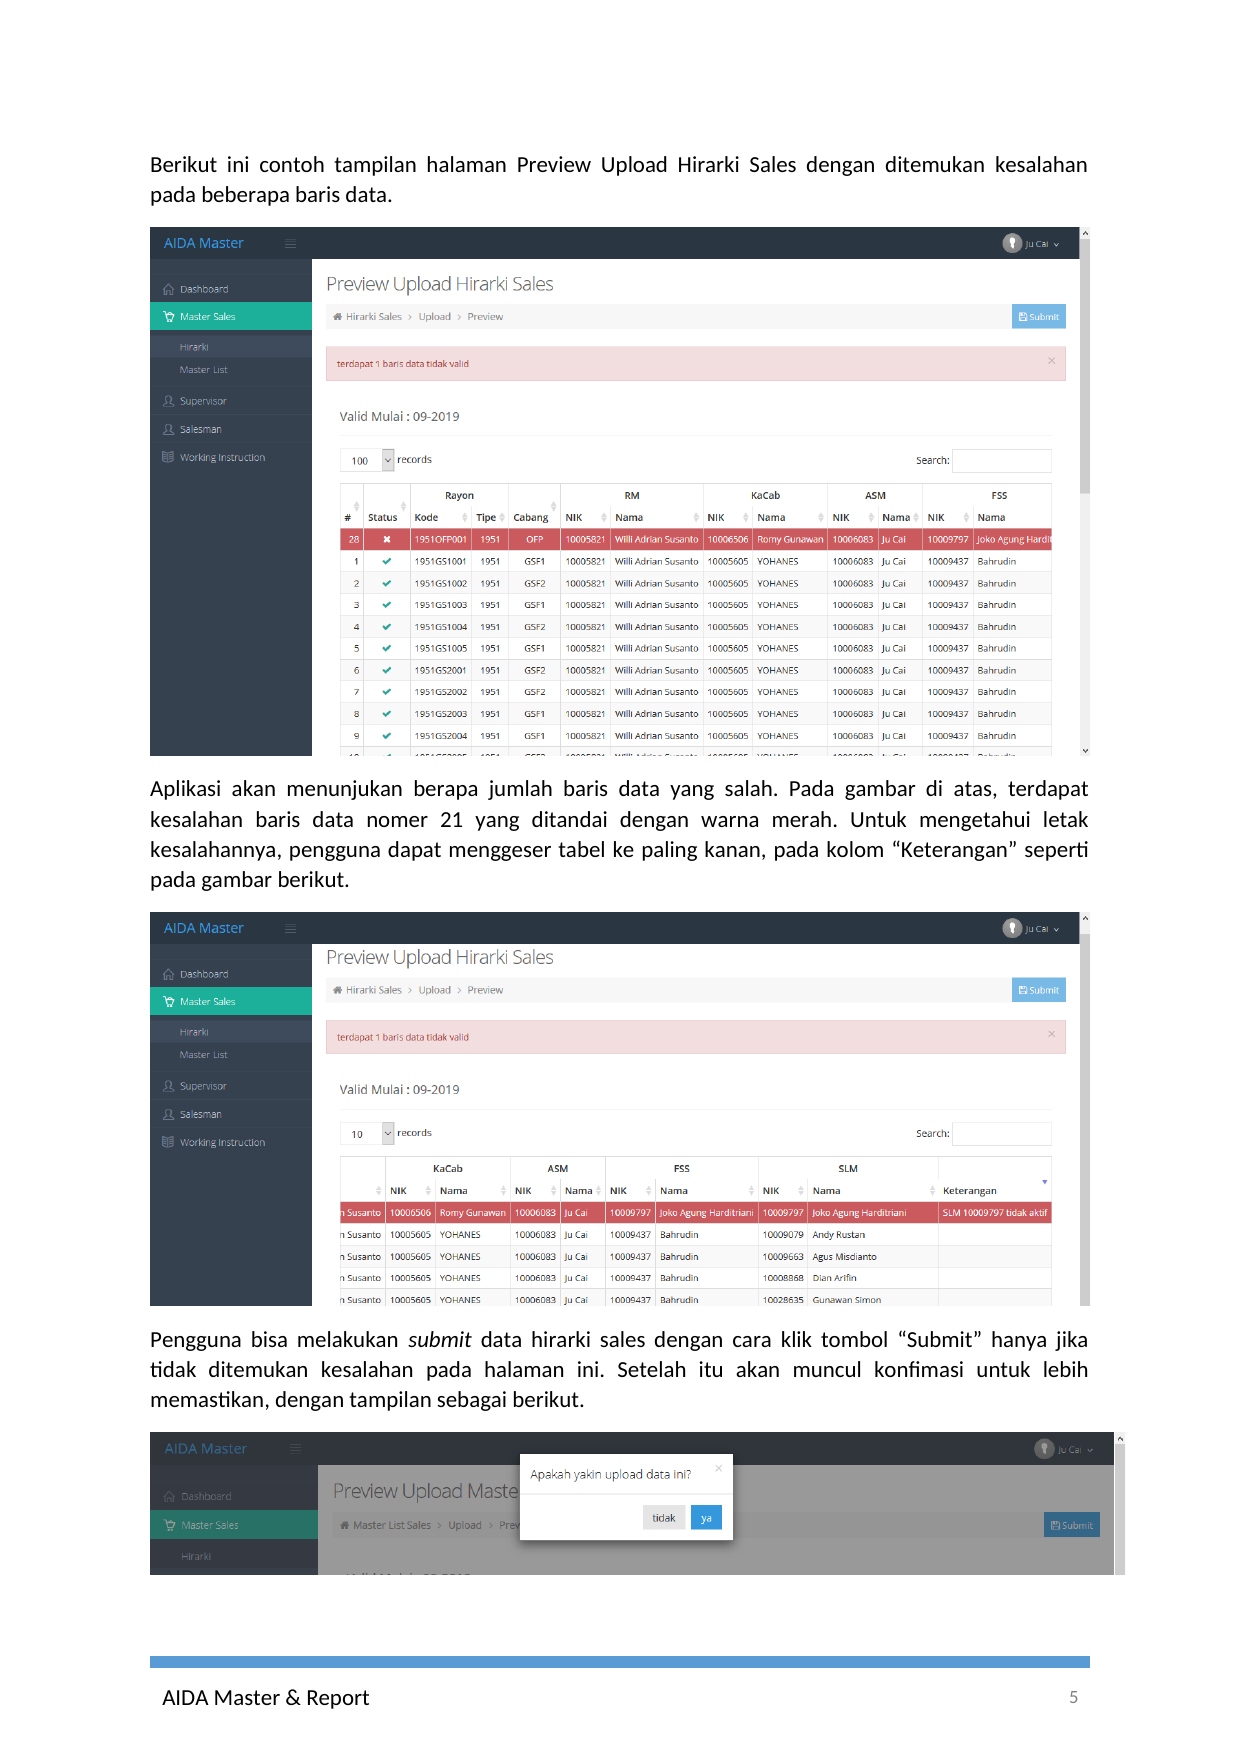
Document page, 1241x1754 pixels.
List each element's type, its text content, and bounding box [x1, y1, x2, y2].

picture [150, 1432, 1125, 1575]
picture [150, 912, 1091, 1306]
text Pengguna bisa melakukan submit data hirarki sales dengan cara klik tombol “Submit” hanya jika tidak ditemukan kesalahan pada halaman ini. Setelah itu akan muncul konfimasi untuk lebih memastikan, dengan tampilan sebagai berikut. [150, 1325, 1090, 1413]
text Berikut ini contoh tampilan halaman Preview Upload Hirarki Sales dengan ditemukan kesalahan pada beberapa baris data. [150, 150, 1090, 208]
picture [150, 227, 1091, 756]
text Aplikasi akan menunjukan berapa jumlah baris data yang salah. Pada gambar di atas, terdapat kesalahan baris data nomer 21 yang ditandai dengan warna merah. Untuk mengetahui letak kesalahannya, pengguna dapat menggeser tabel ke paling kanan, pada kolom “Keterangan” seperti pada gambar berikut. [150, 774, 1090, 893]
